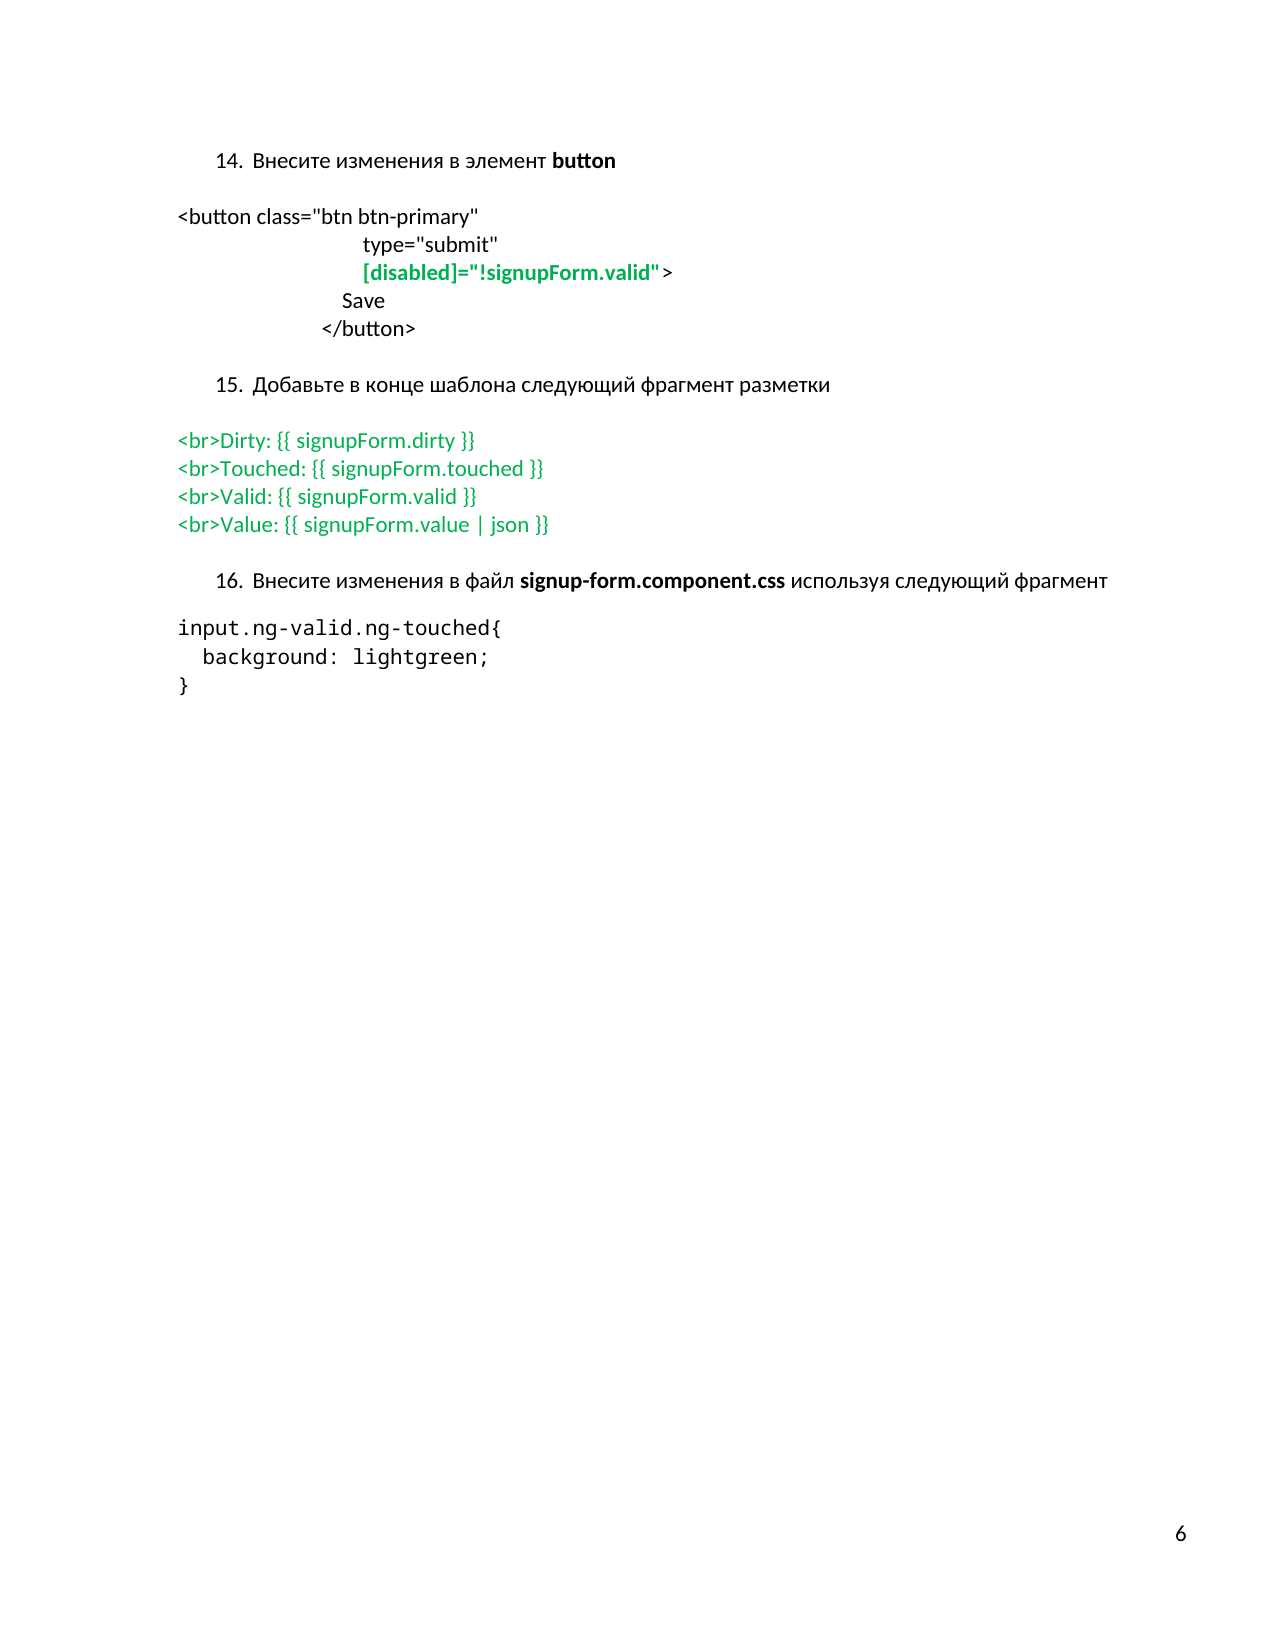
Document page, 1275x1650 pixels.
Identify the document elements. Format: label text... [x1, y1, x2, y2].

list Внесите изменения в файл signup-form.component.css используя следующий фрагмент [215, 566, 1186, 594]
text <button class="btn btn-primary" [177, 202, 1186, 230]
text Save [177, 286, 1186, 314]
text </button> [177, 314, 1186, 342]
text <br>Dirty: {{ signupForm.dirty }} [177, 426, 1186, 454]
text <br>Touched: {{ signupForm.touched }} [177, 454, 1186, 482]
list Добавьте в конце шаблона следующий фрагмент разметки [215, 370, 1186, 398]
text <br>Valid: {{ signupForm.valid }} [177, 482, 1186, 510]
text <br>Value: {{ signupForm.value | json }} [177, 510, 1186, 538]
text input.ng-valid.ng-touched{ [177, 613, 1186, 642]
text } [177, 670, 1186, 699]
text [disabled]="!signupForm.valid"> [177, 258, 1186, 286]
list Внесите изменения в элемент button [215, 146, 1186, 174]
text background: lightgreen; [177, 642, 1186, 670]
text type="submit" [177, 230, 1186, 258]
